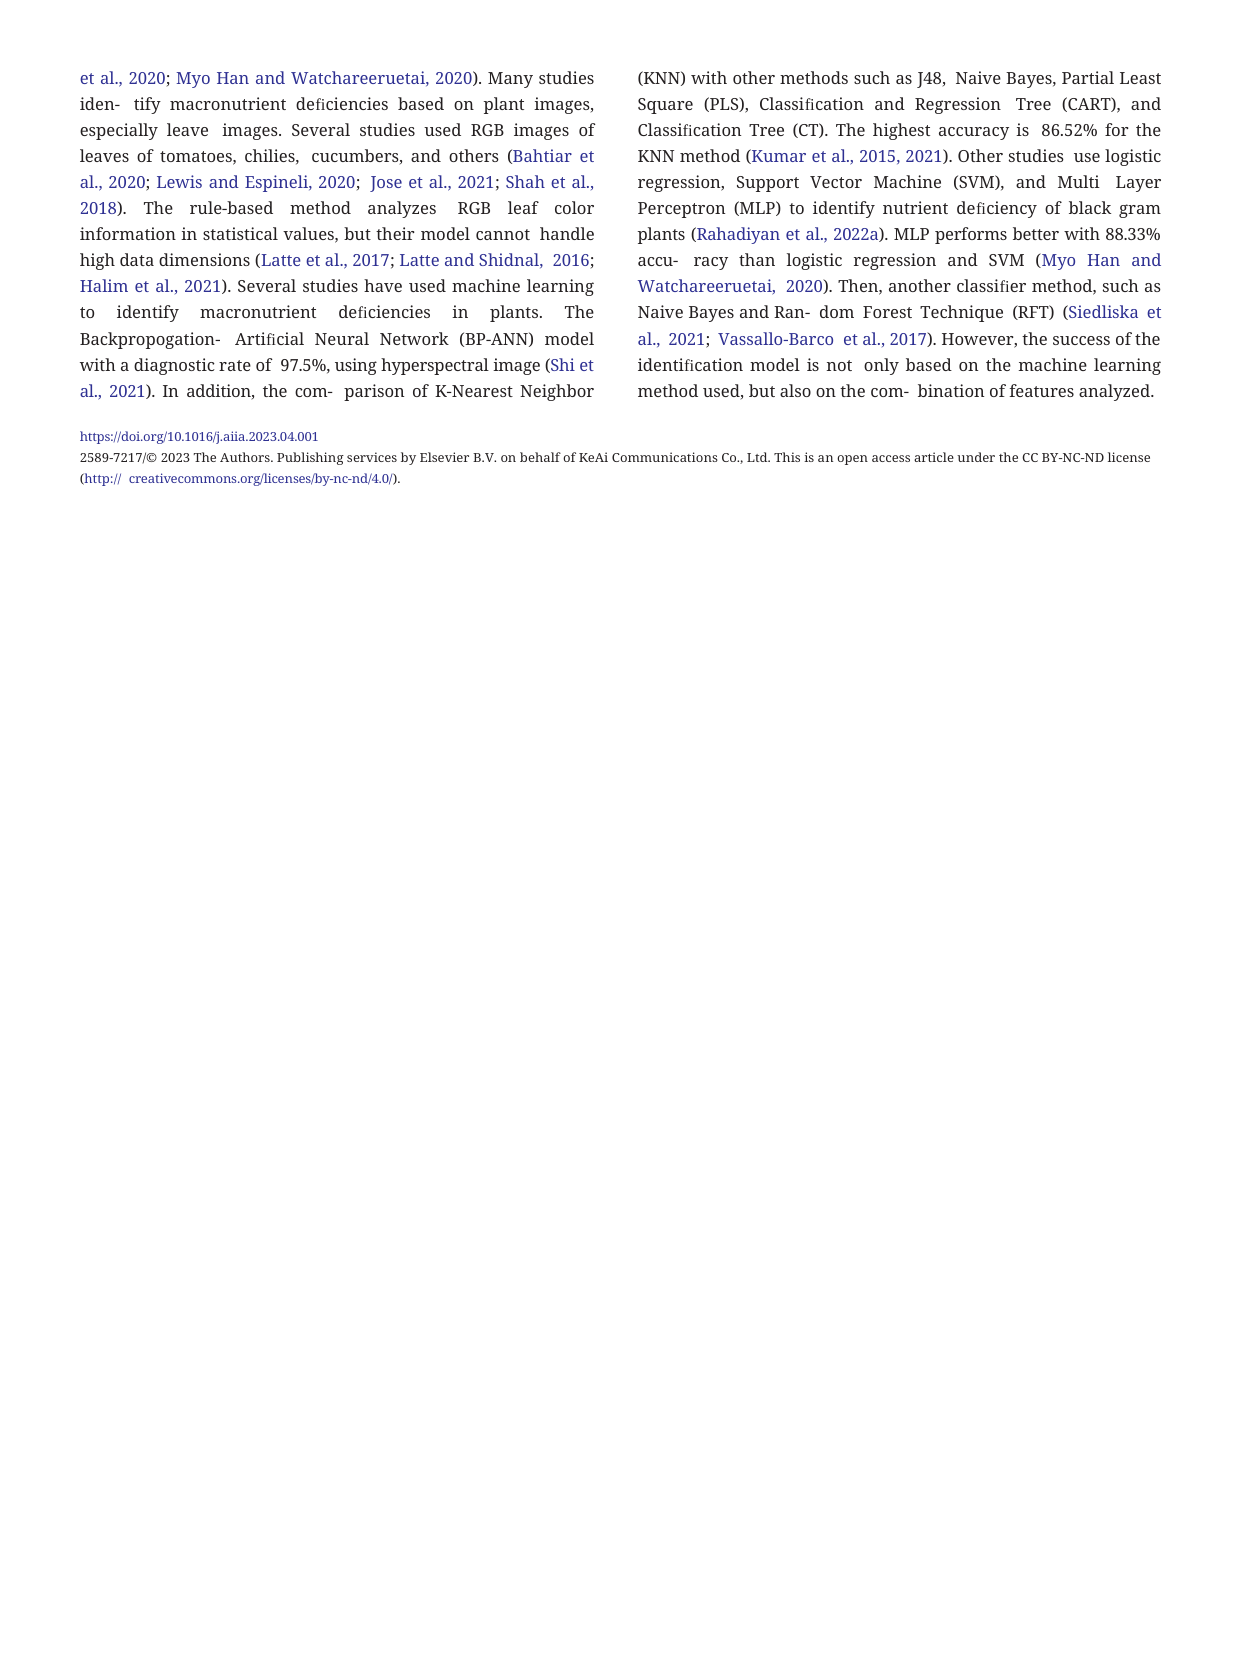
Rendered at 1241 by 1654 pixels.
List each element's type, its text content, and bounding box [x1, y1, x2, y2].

text et al., 2020; Myo Han and Watchareeruetai, 2020). Many studies iden- tify macronutrient deficiencies based on plant images, especially leave images. Several studies used RGB images of leaves of tomatoes, chilies, cucumbers, and others (Bahtiar et al., 2020; Lewis and Espineli, 2020; Jose et al., 2021; Shah et al., 2018). The rule-based method analyzes RGB leaf color information in statistical values, but their model cannot handle high data dimensions (Latte et al., 2017; Latte and Shidnal, 2016; Halim et al., 2021). Several studies have used machine learning to identify macronutrient deficiencies in plants. The Backpropogation- Artificial Neural Network (BP-ANN) model with a diagnostic rate of 97.5%, using hyperspectral image (Shi et al., 2021). In addition, the com- parison of K-Nearest Neighbor (KNN) with other methods such as J48, Naive Bayes, Partial Least Square (PLS), Classification and Regression Tree (CART), and Classification Tree (CT). The highest accuracy is 86.52% for the KNN method (Kumar et al., 2015, 2021). Other studies use logistic regression, Support Vector Machine (SVM), and Multi Layer Perceptron (MLP) to identify nutrient deficiency of black gram plants (Rahadiyan et al., 2022a). MLP performs better with 88.33% accu- racy than logistic regression and SVM (Myo Han and Watchareeruetai, 2020). Then, another classifier method, such as Naive Bayes and Ran- dom Forest Technique (RFT) (Siedliska et al., 2021; Vassallo-Barco et al., 2017). However, the success of the identification model is not only based on the machine learning method used, but also on the com- bination of features analyzed. [637, 67, 1161, 402]
text et al., 2020; Myo Han and Watchareeruetai, 2020). Many studies iden- tify macronutrient deficiencies based on plant images, especially leave images. Several studies used RGB images of leaves of tomatoes, chilies, cucumbers, and others (Bahtiar et al., 2020; Lewis and Espineli, 2020; Jose et al., 2021; Shah et al., 2018). The rule-based method analyzes RGB leaf color information in statistical values, but their model cannot handle high data dimensions (Latte et al., 2017; Latte and Shidnal, 2016; Halim et al., 2021). Several studies have used machine learning to identify macronutrient deficiencies in plants. The Backpropogation- Artificial Neural Network (BP-ANN) model with a diagnostic rate of 97.5%, using hyperspectral image (Shi et al., 2021). In addition, the com- parison of K-Nearest Neighbor (KNN) with other methods such as J48, Naive Bayes, Partial Least Square (PLS), Classification and Regression Tree (CART), and Classification Tree (CT). The highest accuracy is 86.52% for the KNN method (Kumar et al., 2015, 2021). Other studies use logistic regression, Support Vector Machine (SVM), and Multi Layer Perceptron (MLP) to identify nutrient deficiency of black gram plants (Rahadiyan et al., 2022a). MLP performs better with 88.33% accu- racy than logistic regression and SVM (Myo Han and Watchareeruetai, 2020). Then, another classifier method, such as Naive Bayes and Ran- dom Forest Technique (RFT) (Siedliska et al., 2021; Vassallo-Barco et al., 2017). However, the success of the identification model is not only based on the machine learning method used, but also on the com- bination of features analyzed. [79, 67, 594, 402]
text 2589-7217/© 2023 The Authors. Publishing services by Elsevier B.V. on behalf of KeAi Communications Co., Ltd. This is an open access article under the CC BY-NC-ND license (http:// creativecommons.org/licenses/by-nc-nd/4.0/). [79, 449, 1161, 487]
text https://doi.org/10.1016/j.aiia.2023.04.001 [79, 428, 1173, 445]
